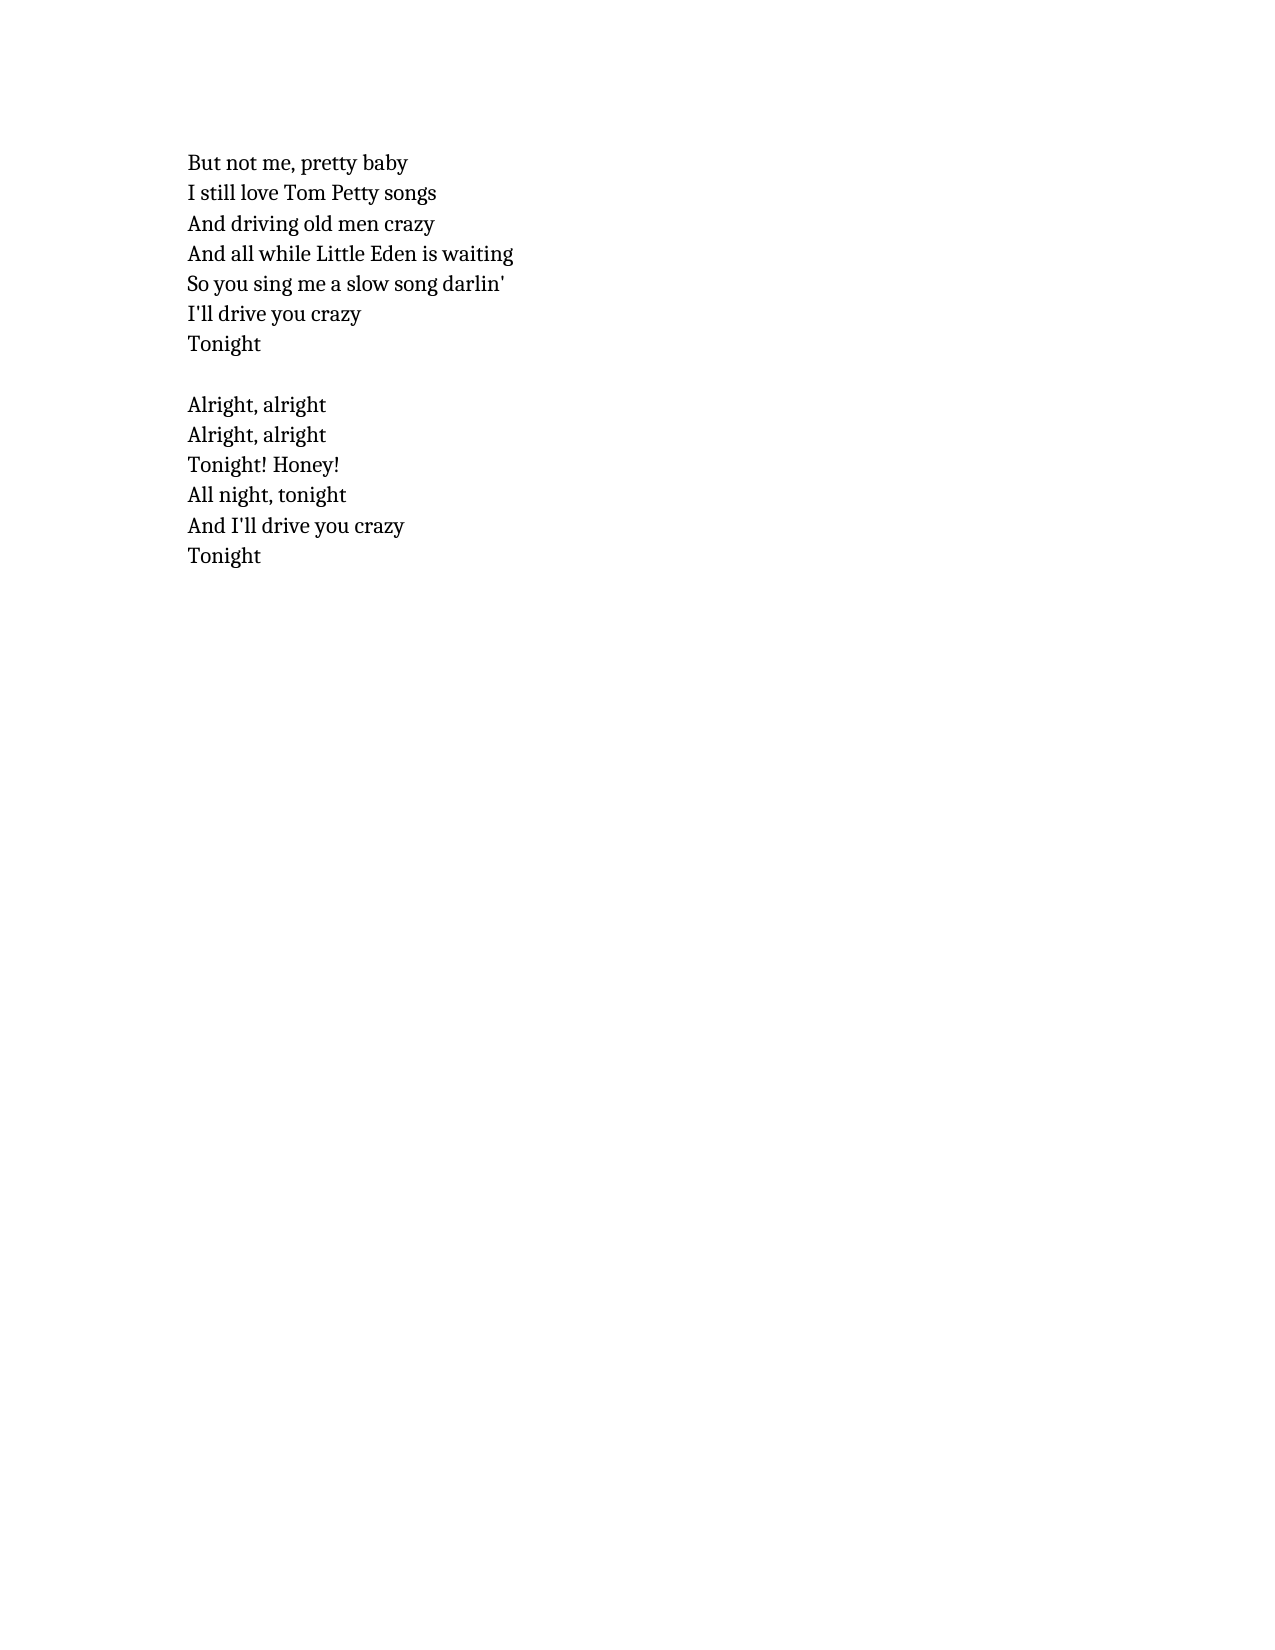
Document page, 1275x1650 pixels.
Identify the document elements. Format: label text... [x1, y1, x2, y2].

text Tonight [187, 543, 1087, 569]
text I'll drive you crazy [187, 301, 1087, 327]
text All night, tonight [187, 482, 1087, 509]
text And all while Little Eden is waiting [187, 241, 1087, 267]
text Tonight! Honey! [187, 452, 1087, 478]
text Alright, alright [187, 422, 1087, 448]
text And I'll drive you crazy [187, 512, 1087, 539]
text I still love Tom Petty songs [187, 180, 1087, 207]
text So you sing me a slow song darlin' [187, 271, 1087, 297]
text But not me, pretty baby [187, 150, 1087, 176]
text Tonight [187, 331, 1087, 358]
text Alright, alright [187, 392, 1087, 418]
text And driving old men crazy [187, 210, 1087, 237]
